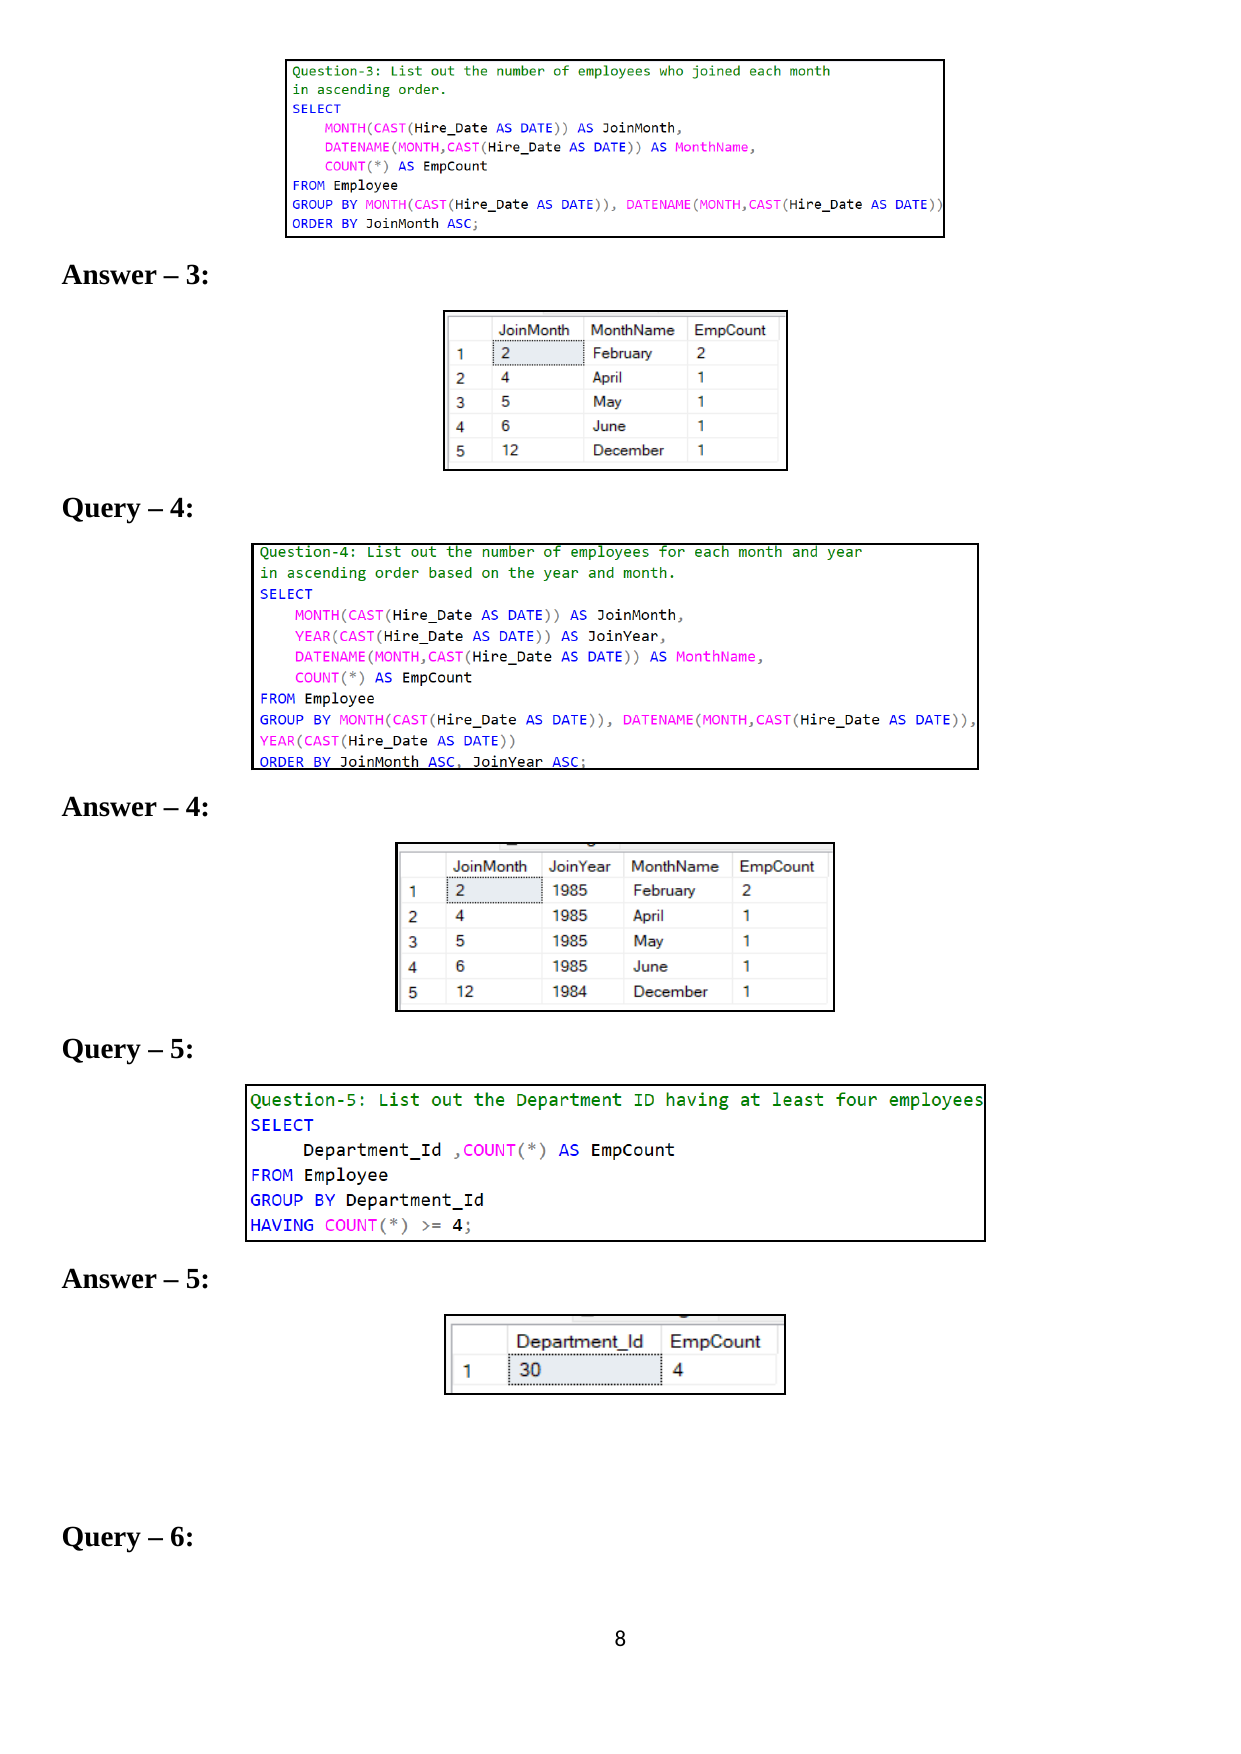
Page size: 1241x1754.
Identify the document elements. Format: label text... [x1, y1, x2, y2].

text Query – 4: [61, 490, 1169, 524]
text Answer – 4: [61, 789, 1169, 823]
picture [254, 545, 977, 768]
picture [445, 312, 786, 469]
text Answer – 3: [61, 257, 1169, 290]
picture [247, 1086, 984, 1240]
text Answer – 5: [61, 1261, 1169, 1294]
picture [446, 1316, 784, 1393]
text Query – 5: [61, 1031, 1169, 1065]
text Query – 6: [61, 1519, 1169, 1553]
picture [287, 61, 943, 236]
picture [398, 844, 833, 1010]
